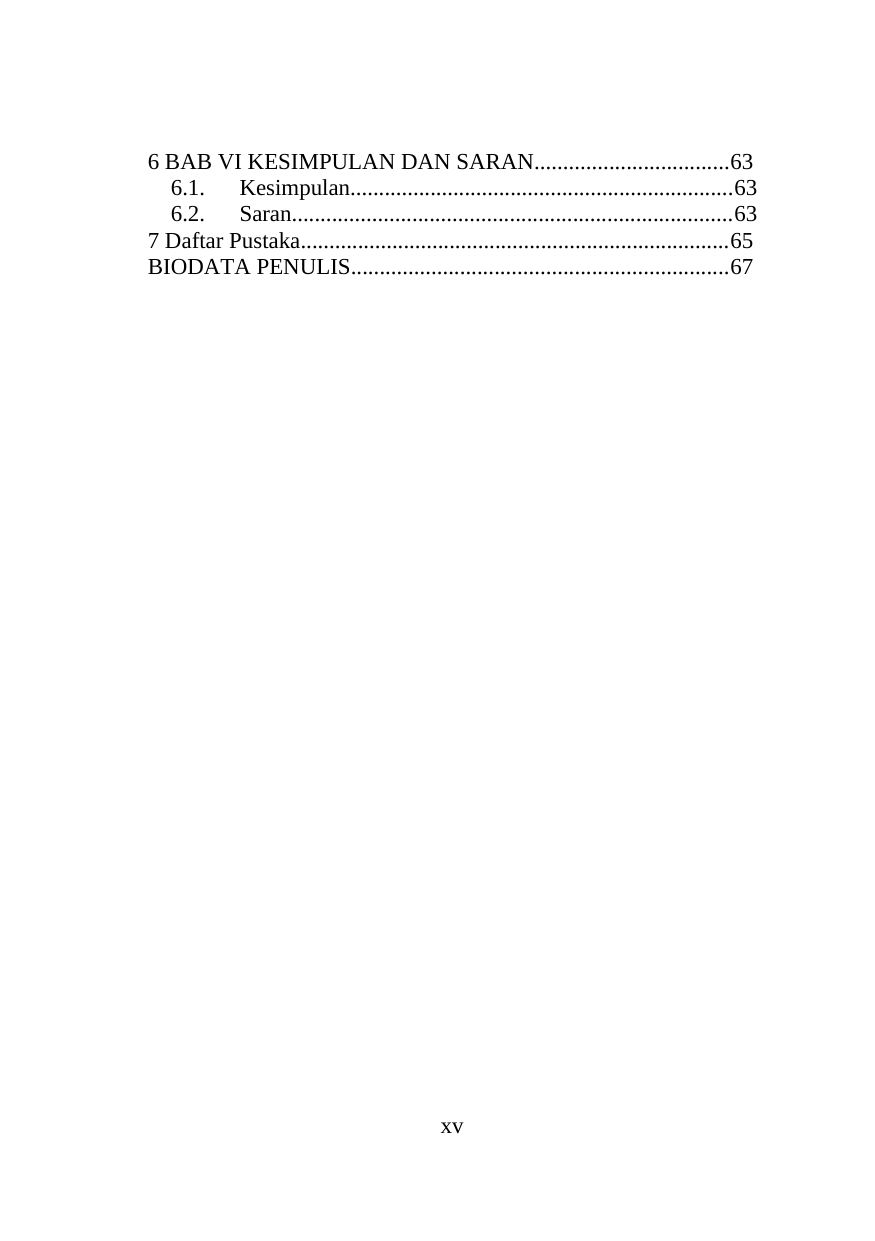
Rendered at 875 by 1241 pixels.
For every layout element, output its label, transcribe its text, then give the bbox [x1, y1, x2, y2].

text 6.1. Kesimpulan 63 [171, 174, 756, 200]
text 6 BAB VI KESIMPULAN DAN SARAN 63 [148, 148, 756, 174]
text BIODATA PENULIS 67 [148, 253, 756, 279]
text 6.2. Saran 63 [171, 200, 756, 227]
text 7 Daftar Pustaka 65 [148, 227, 756, 253]
